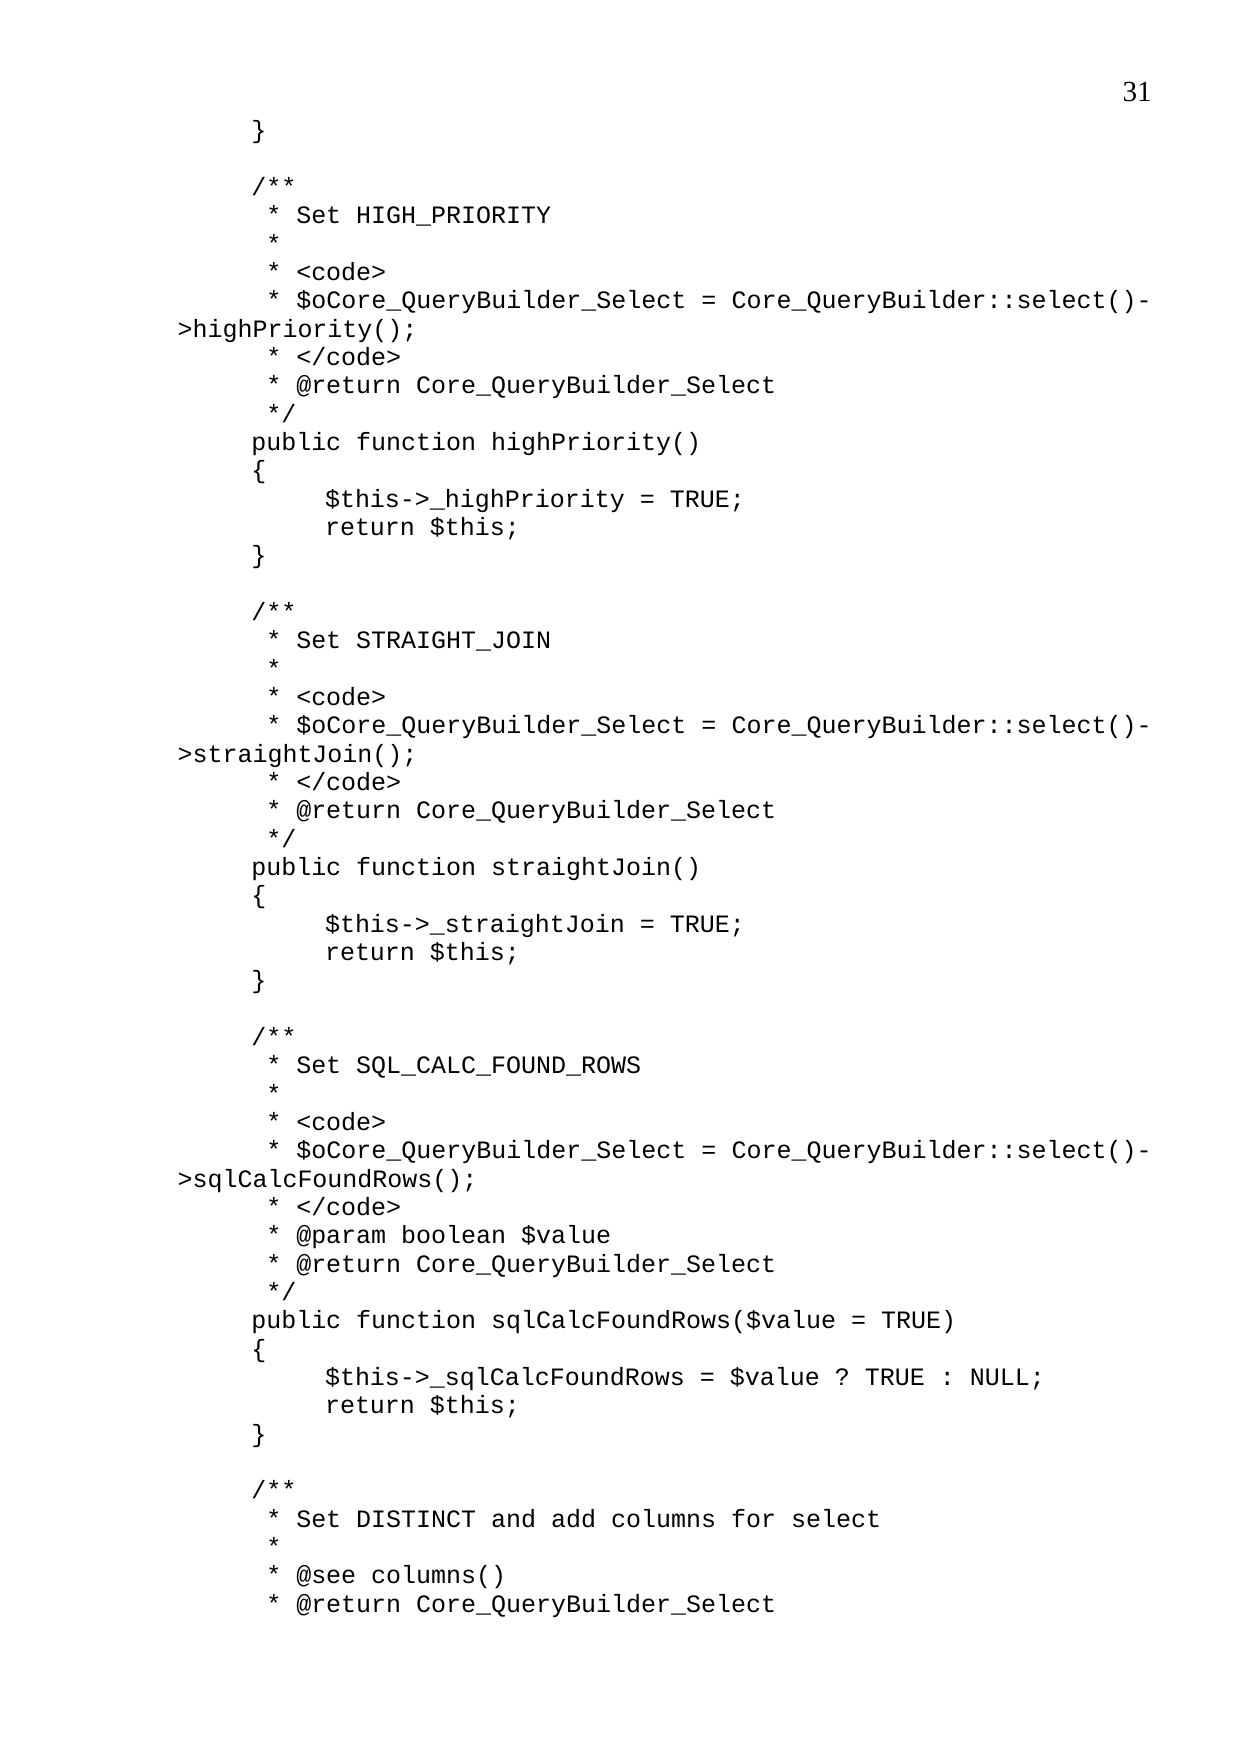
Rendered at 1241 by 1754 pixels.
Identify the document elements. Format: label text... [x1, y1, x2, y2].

text * @param boolean $value [177, 1223, 1152, 1251]
text * @return Core_QueryBuilder_Select [177, 1591, 1152, 1620]
text * Set DISTINCT and add columns for select [177, 1506, 1152, 1535]
text /** [177, 175, 1152, 203]
text * [177, 656, 1152, 685]
text public function highPriority() [177, 430, 1152, 458]
text * [177, 231, 1152, 260]
text { [177, 458, 1152, 486]
text * Set HIGH_PRIORITY [177, 203, 1152, 231]
text * @return Core_QueryBuilder_Select [177, 1251, 1152, 1280]
text $this->_straightJoin = TRUE; [177, 911, 1152, 940]
text * @return Core_QueryBuilder_Select [177, 798, 1152, 826]
text * [177, 1081, 1152, 1110]
text * <code> [177, 1110, 1152, 1138]
text */ [177, 401, 1152, 430]
text * [177, 1535, 1152, 1563]
text /** [177, 600, 1152, 628]
text */ [177, 826, 1152, 855]
text */ [177, 1280, 1152, 1308]
text return $this; [177, 515, 1152, 543]
text } [177, 543, 1152, 571]
text public function straightJoin() [177, 855, 1152, 883]
text $this->_highPriority = TRUE; [177, 486, 1152, 515]
text public function sqlCalcFoundRows($value = TRUE) [177, 1308, 1152, 1336]
text * </code> [177, 770, 1152, 798]
text /** [177, 1025, 1152, 1053]
text return $this; [177, 940, 1152, 968]
text * $oCore_QueryBuilder_Select = Core_QueryBuilder::select()->straightJoin(); [177, 713, 1152, 770]
text return $this; [177, 1393, 1152, 1421]
text * $oCore_QueryBuilder_Select = Core_QueryBuilder::select()->highPriority(); [177, 288, 1152, 345]
text * </code> [177, 345, 1152, 373]
text * <code> [177, 685, 1152, 713]
text $this->_sqlCalcFoundRows = $value ? TRUE : NULL; [177, 1365, 1152, 1393]
text } [177, 118, 1152, 146]
text * </code> [177, 1195, 1152, 1223]
text * Set SQL_CALC_FOUND_ROWS [177, 1053, 1152, 1081]
text } [177, 1421, 1152, 1450]
text * $oCore_QueryBuilder_Select = Core_QueryBuilder::select()->sqlCalcFoundRows(); [177, 1138, 1152, 1195]
text { [177, 883, 1152, 911]
text * @see columns() [177, 1563, 1152, 1591]
text } [177, 968, 1152, 996]
text /** [177, 1478, 1152, 1506]
text { [177, 1336, 1152, 1365]
text * @return Core_QueryBuilder_Select [177, 373, 1152, 401]
text * <code> [177, 260, 1152, 288]
text * Set STRAIGHT_JOIN [177, 628, 1152, 656]
